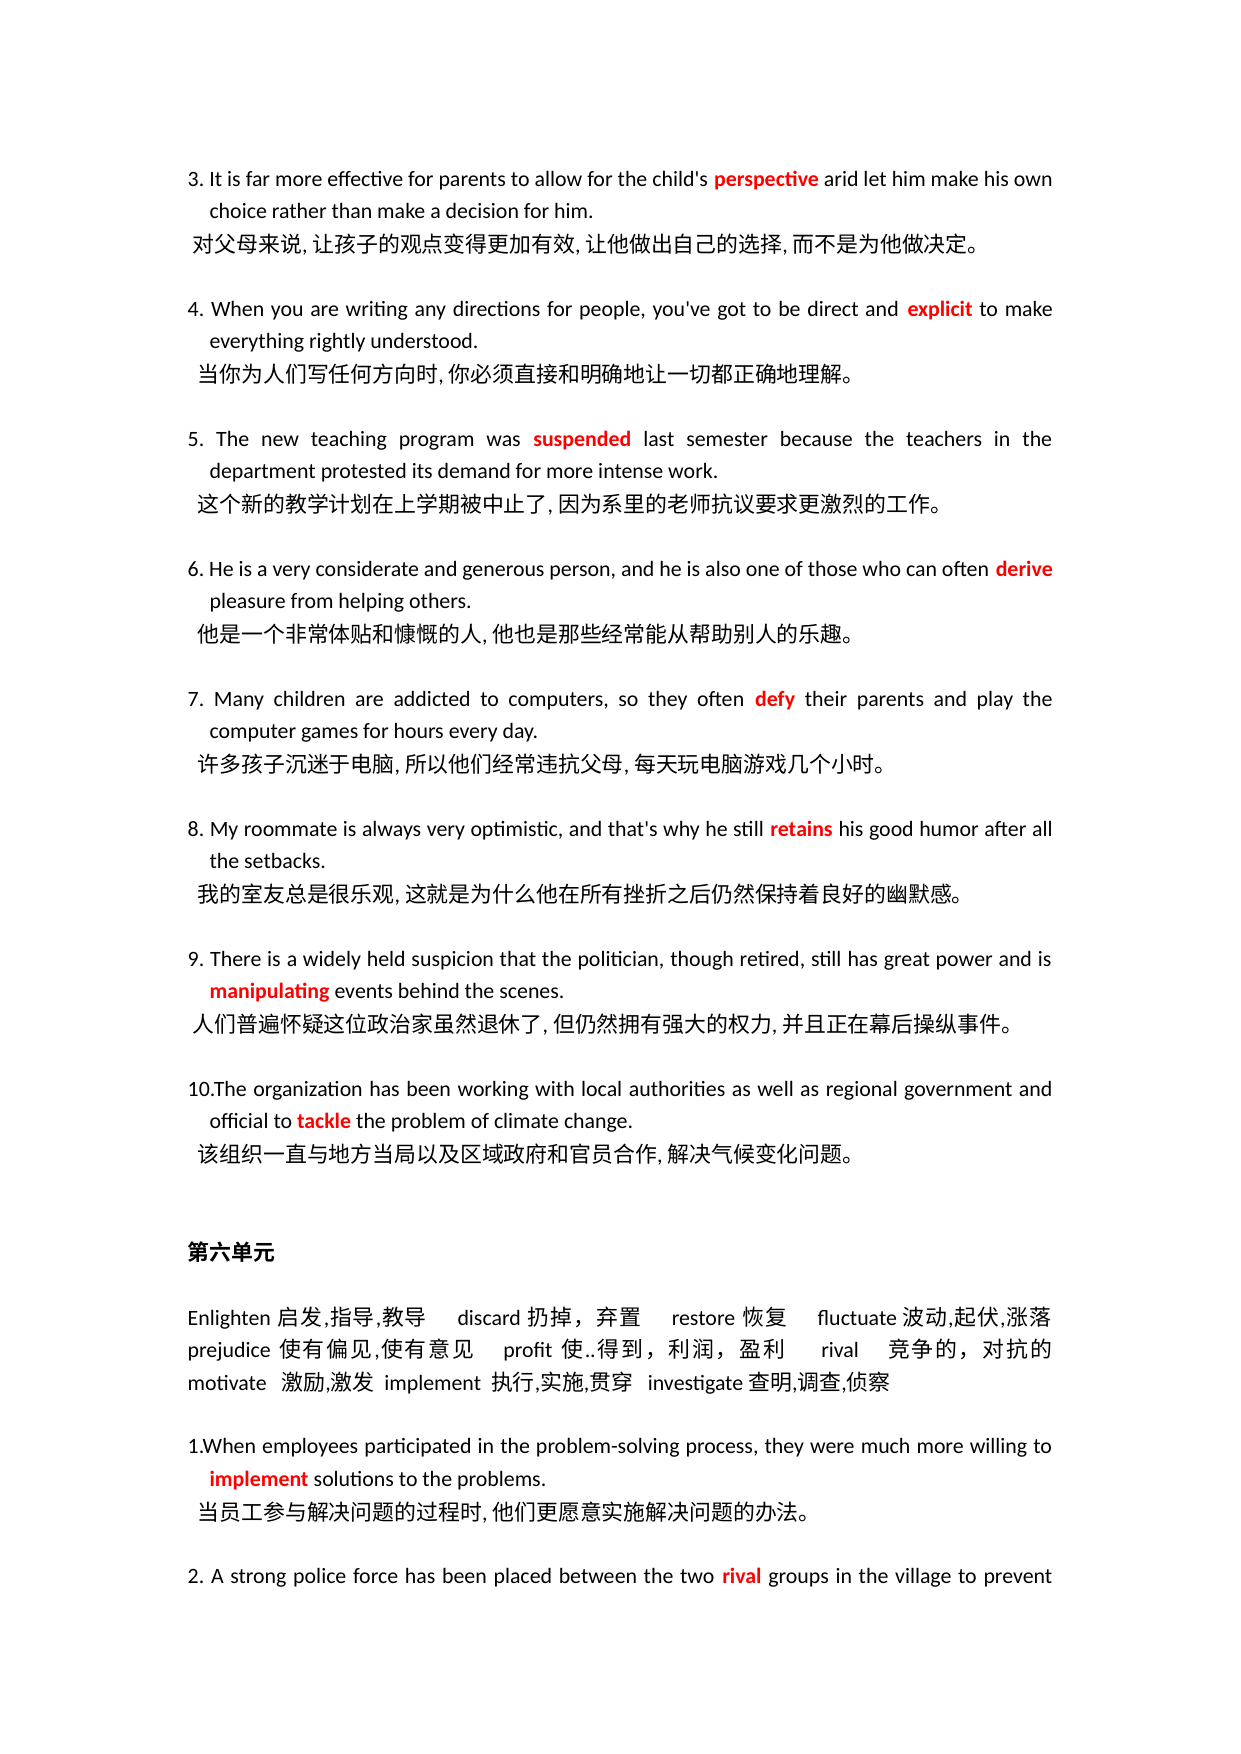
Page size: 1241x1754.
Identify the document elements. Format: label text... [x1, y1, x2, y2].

text 当你为人们写任何方向时, 你必须直接和明确地让一切都正确地理解。 [187, 357, 1053, 389]
text 7. Many children are addicted to computers, so they often defy their parents and play the computer games for hours every day. [187, 682, 1053, 747]
text 人们普遍怀疑这位政治家虽然退休了, 但仍然拥有强大的权力, 并且正在幕后操纵事件。 [187, 1007, 1053, 1039]
text 9. There is a widely held suspicion that the politician, though retired, still has great power and is manipulating events behind the scenes. [187, 942, 1053, 1007]
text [187, 1559, 1053, 1592]
text 这个新的教学计划在上学期被中止了, 因为系里的老师抗议要求更激烈的工作。 [187, 487, 1053, 519]
text 当员工参与解决问题的过程时, 他们更愿意实施解决问题的办法。 [187, 1494, 1053, 1527]
text 许多孩子沉迷于电脑, 所以他们经常违抗父母, 每天玩电脑游戏几个小时。 [187, 747, 1053, 779]
text Enlighten 启发,指导,教导 discard 扔掉，弃置 restore 恢复 fluctuate波动,起伏,涨落 prejudice 使有偏见,使有意见 profit 使..得到，利润，盈利 rival 竞争的，对抗的 motivate 激励,激发 implement 执行,实施,贯穿 investigate 查明,调查,侦察 [187, 1299, 1053, 1397]
text 8. My roommate is always very optimistic, and that's why he still retains his good humor after all the setbacks. [187, 812, 1053, 877]
text 对父母来说, 让孩子的观点变得更加有效, 让他做出自己的选择, 而不是为他做决定。 [187, 227, 1053, 259]
text 5. The new teaching program was suspended last semester because the teachers in the department protested its demand for more intense work. [187, 422, 1053, 487]
text 1.When employees participated in the problem-solving process, they were much more willing to implement solutions to the problems. [187, 1429, 1053, 1494]
text 我的室友总是很乐观, 这就是为什么他在所有挫折之后仍然保持着良好的幽默感。 [187, 877, 1053, 909]
text 10.The organization has been working with local authorities as well as regional government and official to tackle the problem of climate change. [187, 1072, 1053, 1137]
text 3. It is far more effective for parents to allow for the child's perspective arid let him make his own choice rather than make a decision for him. [187, 162, 1053, 227]
text 他是一个非常体贴和慷慨的人, 他也是那些经常能从帮助别人的乐趣。 [187, 617, 1053, 649]
text 4. When you are writing any directions for people, you've got to be direct and explicit to make everything rightly understood. [187, 292, 1053, 357]
text 第六单元 [187, 1234, 1053, 1267]
text 该组织一直与地方当局以及区域政府和官员合作, 解决气候变化问题。 [187, 1137, 1053, 1169]
text 6. He is a very considerate and generous person, and he is also one of those who can often derive pleasure from helping others. [187, 552, 1053, 617]
